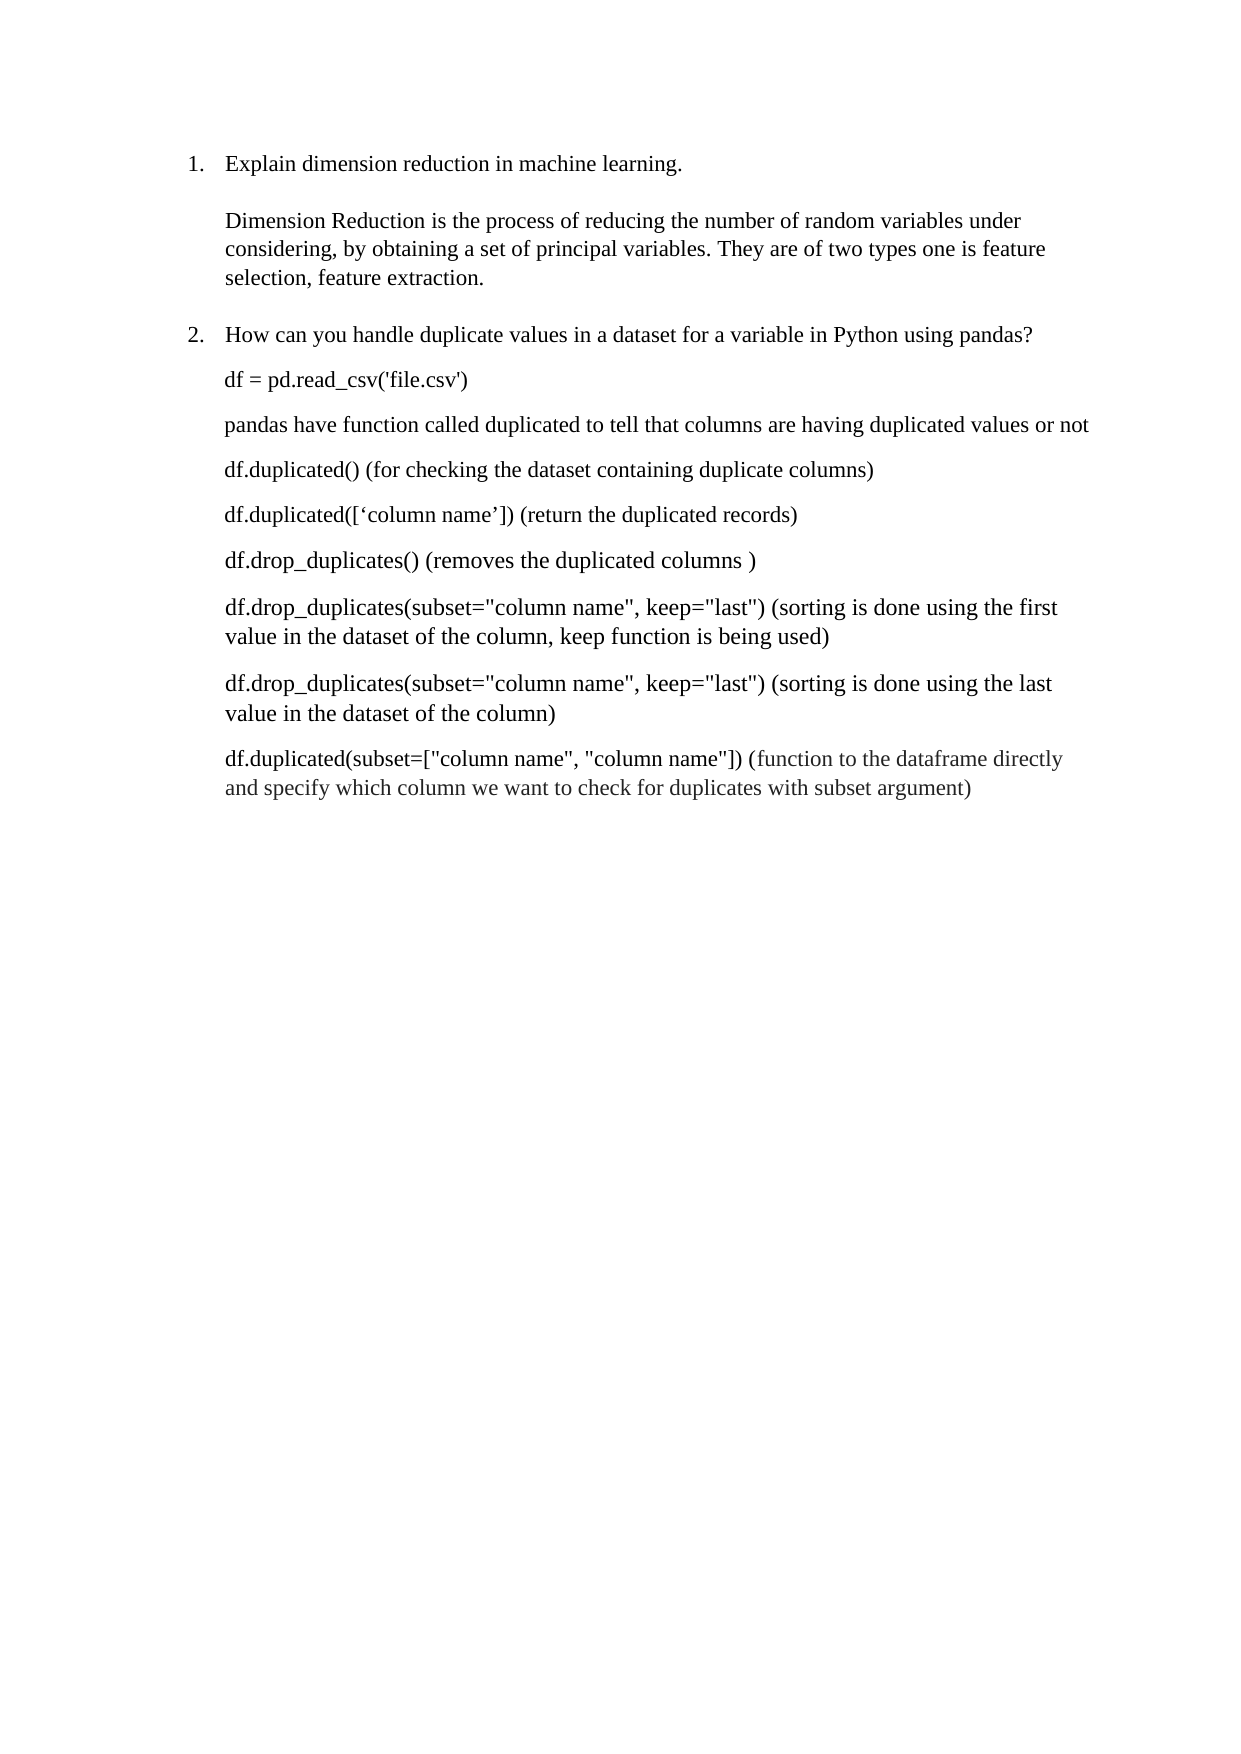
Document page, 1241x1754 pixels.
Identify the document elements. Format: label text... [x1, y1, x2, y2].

text df.duplicated() (for checking the dataset containing duplicate columns) [150, 456, 1090, 482]
text df.duplicated(subset=["column name", "column name"]) (function to the dataframe directly and specify which column we want to check for duplicates with subset argument) [225, 745, 1090, 800]
text df = pd.read_csv('file.csv') [150, 366, 1090, 392]
text df.drop_duplicates(subset="column name", keep="last") (sorting is done using the last value in the dataset of the column) [225, 669, 1090, 726]
text df.drop_duplicates() (removes the duplicated columns ) [150, 546, 1090, 574]
text df.duplicated([‘column name’]) (return the duplicated records) [150, 501, 1090, 527]
text df.drop_duplicates(subset="column name", keep="last") (sorting is done using the first value in the dataset of the column, keep function is being used) [225, 593, 1090, 650]
list Dimension Reduction is the process of reducing the number of random variables under considering, by obtaining a set of principal variables. They are of two types one is feature selection, feature extraction. [225, 207, 1090, 290]
list Explain dimension reduction in machine learning. [187, 150, 1090, 176]
list How can you handle duplicate values in a dataset for a variable in Python using pandas? [187, 321, 1090, 347]
text pandas have function called duplicated to tell that columns are having duplicated values or not [150, 411, 1090, 437]
